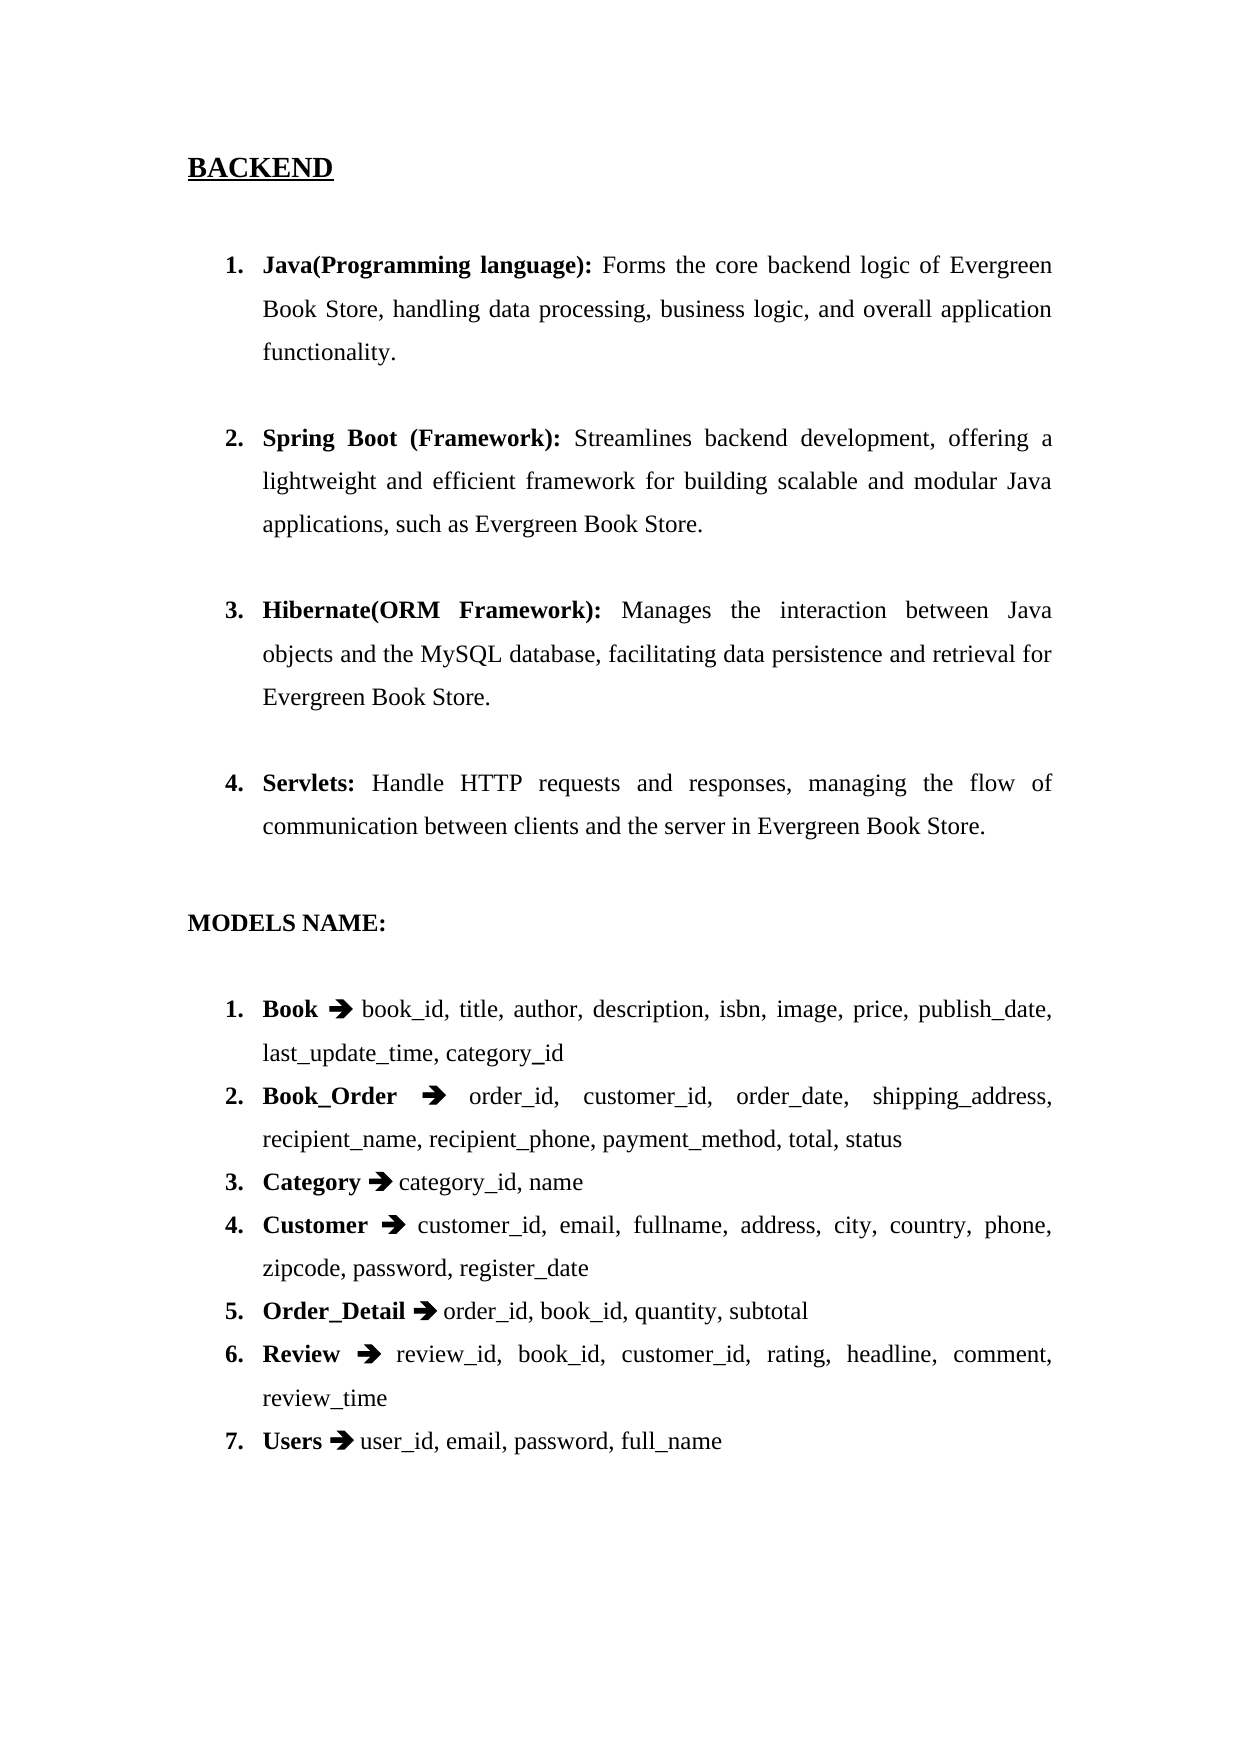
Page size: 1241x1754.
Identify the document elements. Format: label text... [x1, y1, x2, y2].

text MODELS NAME: [187, 908, 1053, 937]
list Book_Order order_id, customer_id, order_date, shipping_address, recipient_name, recipient_phone, payment_method, total, status [225, 1081, 1053, 1153]
list Spring Boot (Framework): Streamlines backend development, offering a lightweight and efficient framework for building scalable and modular Java applications, such as Evergreen Book Store. [225, 423, 1053, 538]
list Category category_id, name [225, 1167, 1053, 1196]
list Review review_id, book_id, customer_id, rating, headline, comment, review_time [225, 1339, 1053, 1411]
list Java(Programming language): Forms the core backend logic of Evergreen Book Store, handling data processing, business logic, and overall application functionality. [225, 251, 1053, 366]
list Order_Detail order_id, book_id, quantity, subtotal [225, 1296, 1053, 1325]
text BACKEND [187, 150, 1053, 183]
list Servlets: Handle HTTP requests and responses, managing the flow of communication between clients and the server in Evergreen Book Store. [225, 768, 1053, 840]
list Customer customer_id, email, fullname, address, city, country, phone, zipcode, password, register_date [225, 1210, 1053, 1282]
list Hibernate(ORM Framework): Manages the interaction between Java objects and the MySQL database, facilitating data persistence and retrieval for Evergreen Book Store. [225, 596, 1053, 711]
list Book book_id, title, author, description, isbn, image, price, publish_date, last_update_time, category_id [225, 994, 1053, 1066]
list Users user_id, email, password, full_name [225, 1426, 1053, 1454]
